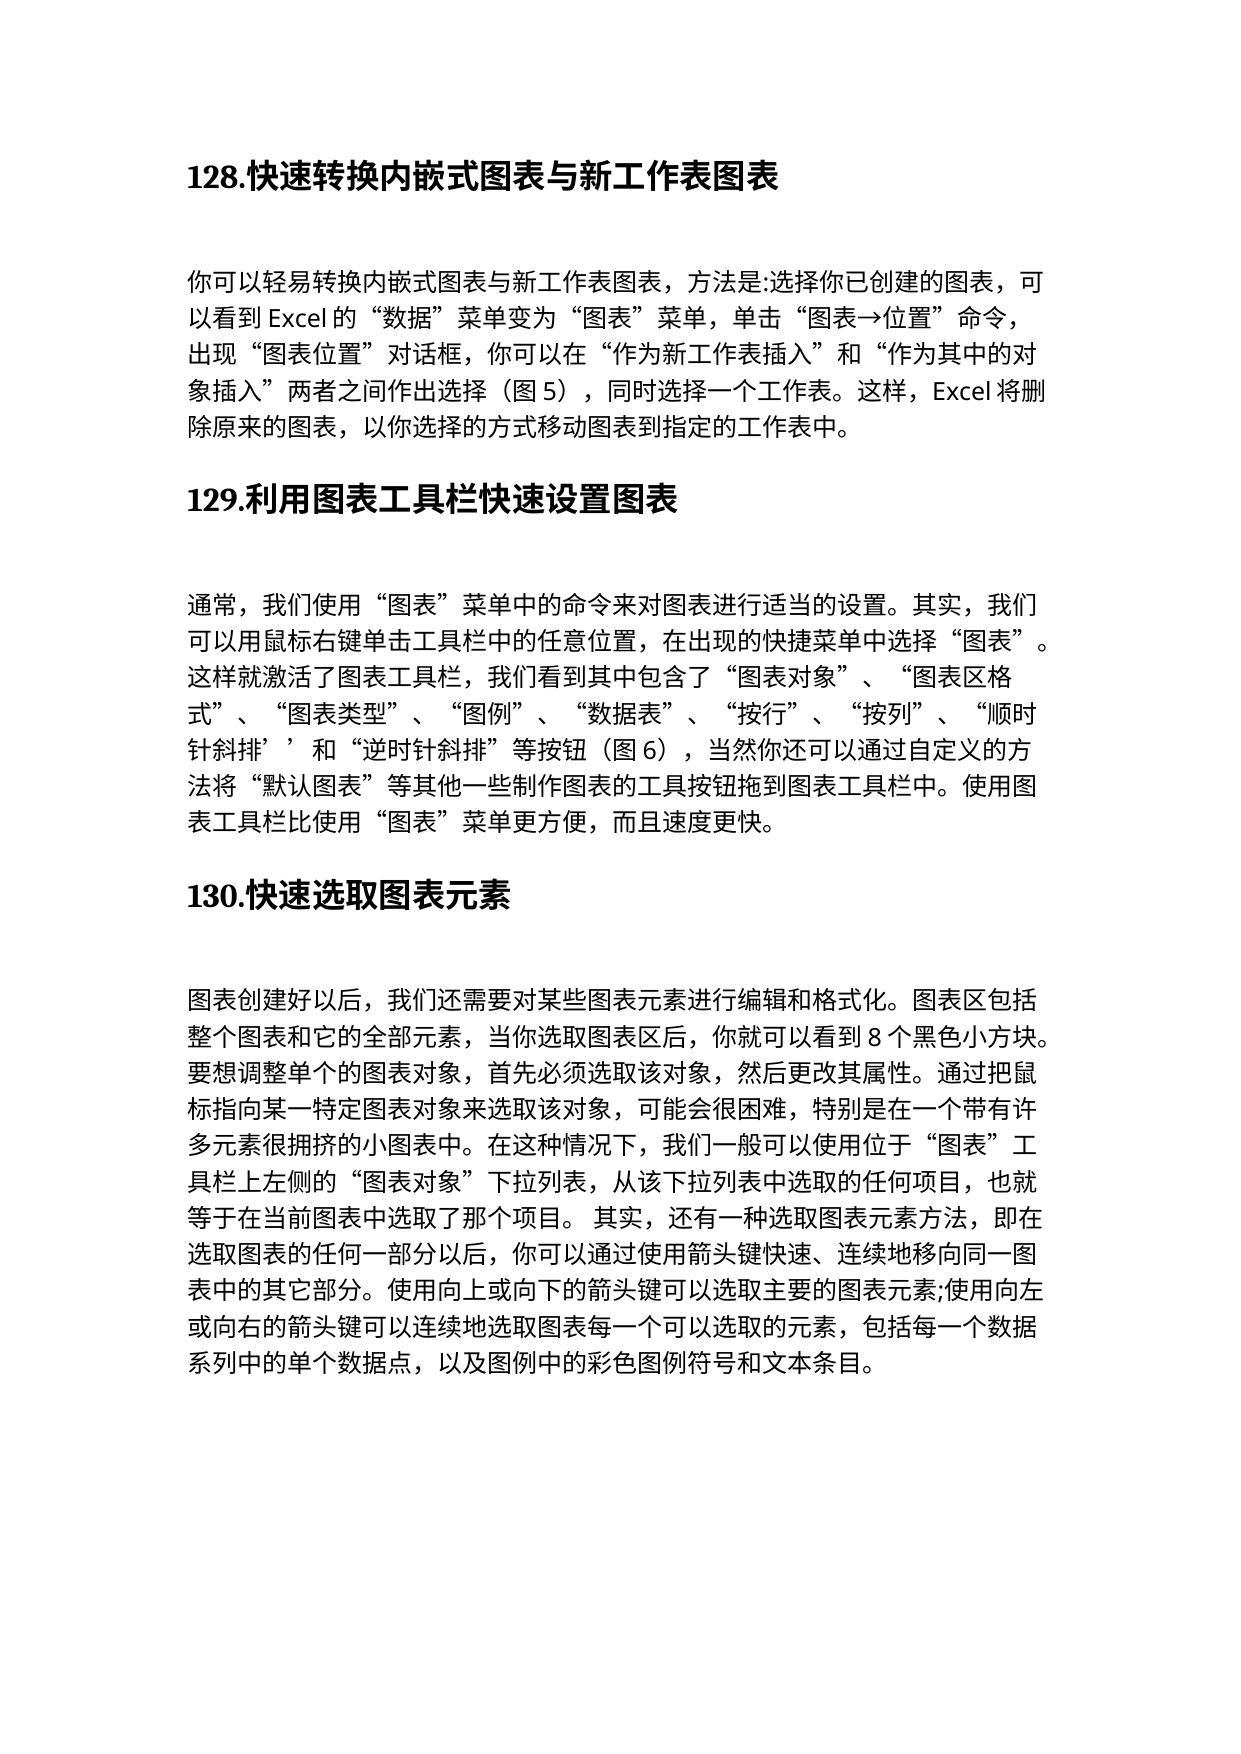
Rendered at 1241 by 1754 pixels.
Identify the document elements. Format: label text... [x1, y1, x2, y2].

text 图表创建好以后，我们还需要对某些图表元素进行编辑和格式化。图表区包括整个图表和它的全部元素，当你选取图表区后，你就可以看到8个黑色小方块。要想调整单个的图表对象，首先必须选取该对象，然后更改其属性。通过把鼠标指向某一特定图表对象来选取该对象，可能会很困难，特别是在一个带有许多元素很拥挤的小图表中。在这种情况下，我们一般可以使用位于“图表”工具栏上左侧的“图表对象”下拉列表，从该下拉列表中选取的任何项目，也就等于在当前图表中选取了那个项目。 其实，还有一种选取图表元素方法，即在选取图表的任何一部分以后，你可以通过使用箭头键快速、连续地移向同一图表中的其它部分。使用向上或向下的箭头键可以选取主要的图表元素;使用向左或向右的箭头键可以连续地选取图表每一个可以选取的元素，包括每一个数据系列中的单个数据点，以及图例中的彩色图例符号和文本条目。 [187, 981, 1053, 1379]
subtitle 130.快速选取图表元素 [187, 868, 1053, 917]
subtitle 128.快速转换内嵌式图表与新工作表图表 [187, 150, 1053, 198]
text 你可以轻易转换内嵌式图表与新工作表图表，方法是:选择你已创建的图表，可以看到Excel的“数据”菜单变为“图表”菜单，单击“图表→位置”命令，出现“图表位置”对话框，你可以在“作为新工作表插入”和“作为其中的对象插入”两者之间作出选择（图5），同时选择一个工作表。这样，Excel将删除原来的图表，以你选择的方式移动图表到指定的工作表中。 [187, 262, 1053, 444]
text 通常，我们使用“图表”菜单中的命令来对图表进行适当的设置。其实，我们可以用鼠标右键单击工具栏中的任意位置，在出现的快捷菜单中选择“图表”。这样就激活了图表工具栏，我们看到其中包含了“图表对象”、“图表区格式”、“图表类型”、“图例”、“数据表”、“按行”、“按列”、“顺时针斜排’’和“逆时针斜排”等按钮（图6），当然你还可以通过自定义的方法将“默认图表”等其他一些制作图表的工具按钮拖到图表工具栏中。使用图表工具栏比使用“图表”菜单更方便，而且速度更快。 [187, 585, 1053, 839]
subtitle 129.利用图表工具栏快速设置图表 [187, 473, 1053, 521]
